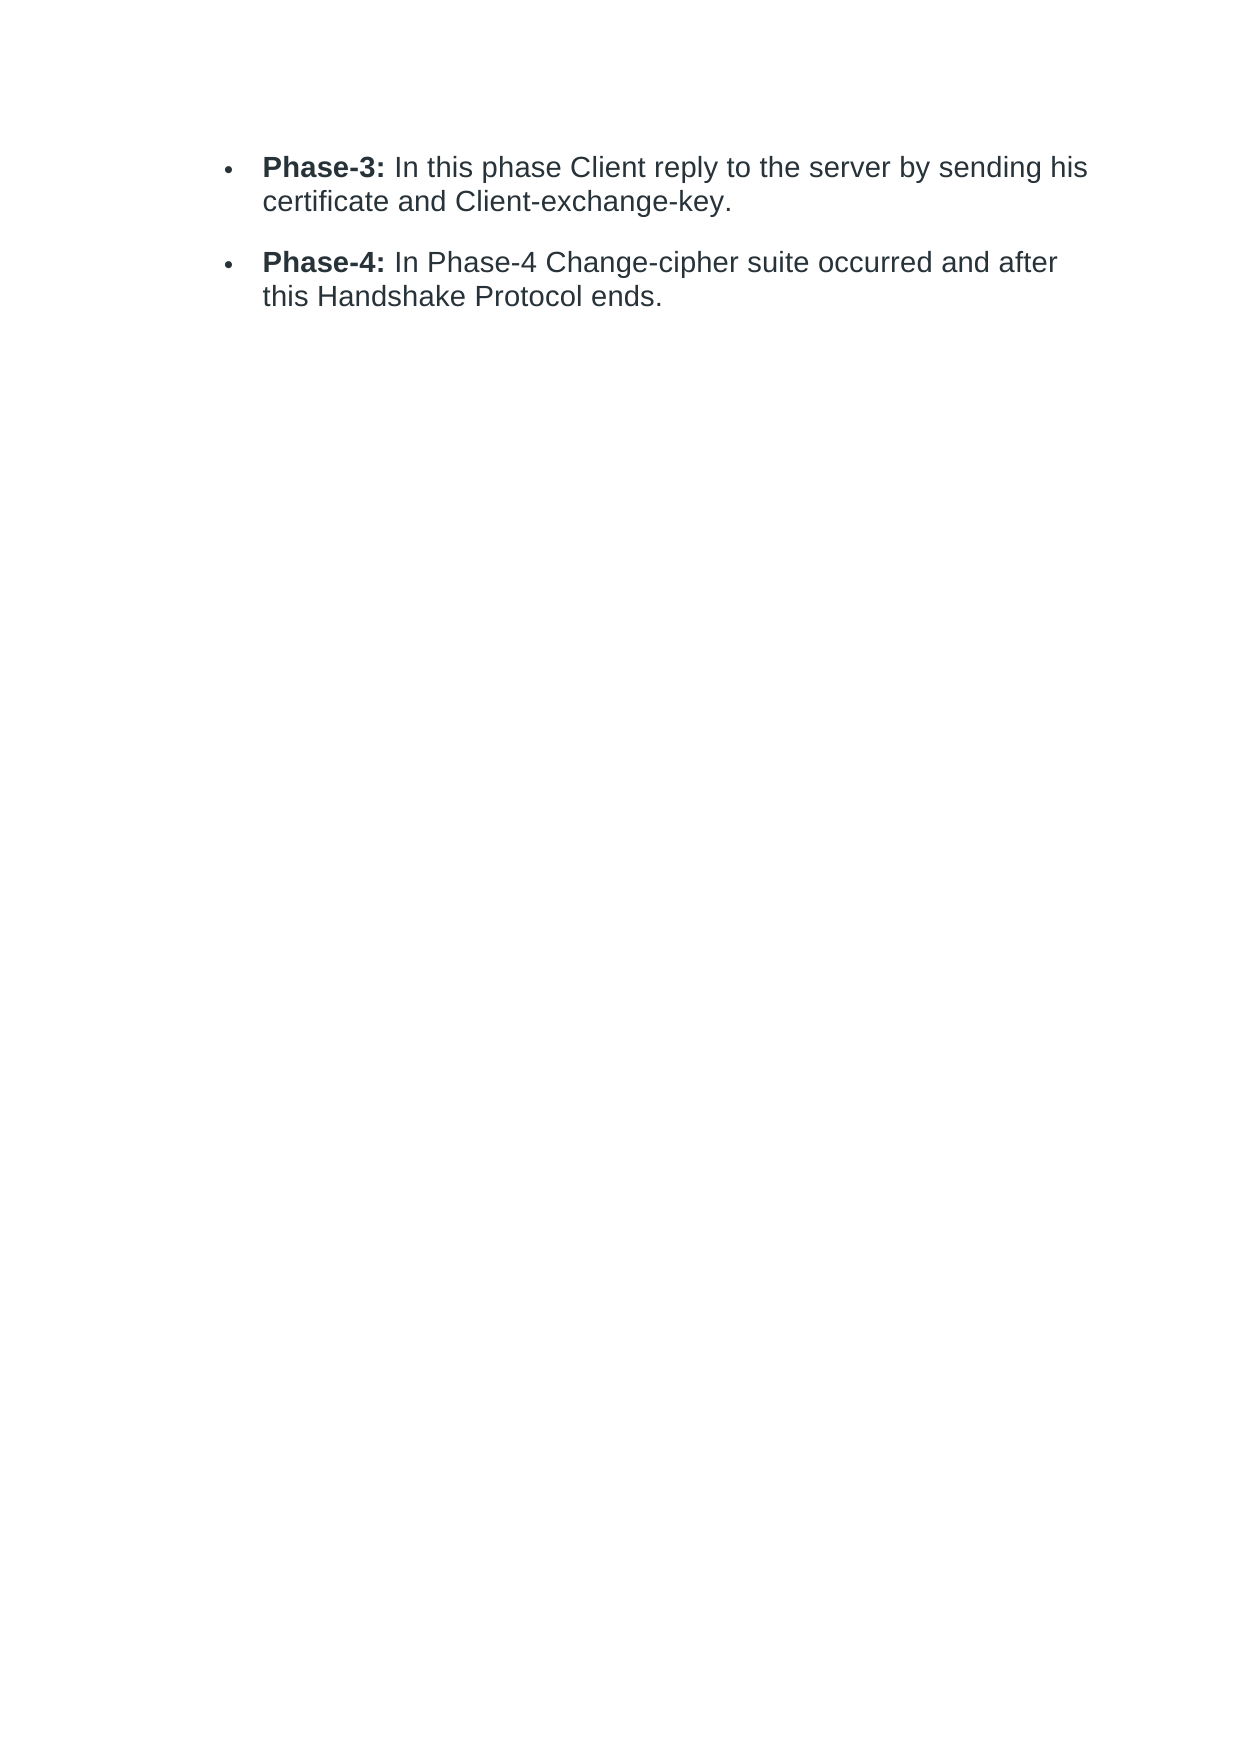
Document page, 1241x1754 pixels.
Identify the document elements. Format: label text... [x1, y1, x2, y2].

list Phase-3: In this phase Client reply to the server by sending his certificate and Client-exchange-key. [225, 150, 1090, 245]
list Phase-4: In Phase-4 Change-cipher suite occurred and after this Handshake Protocol ends. [225, 245, 1090, 312]
